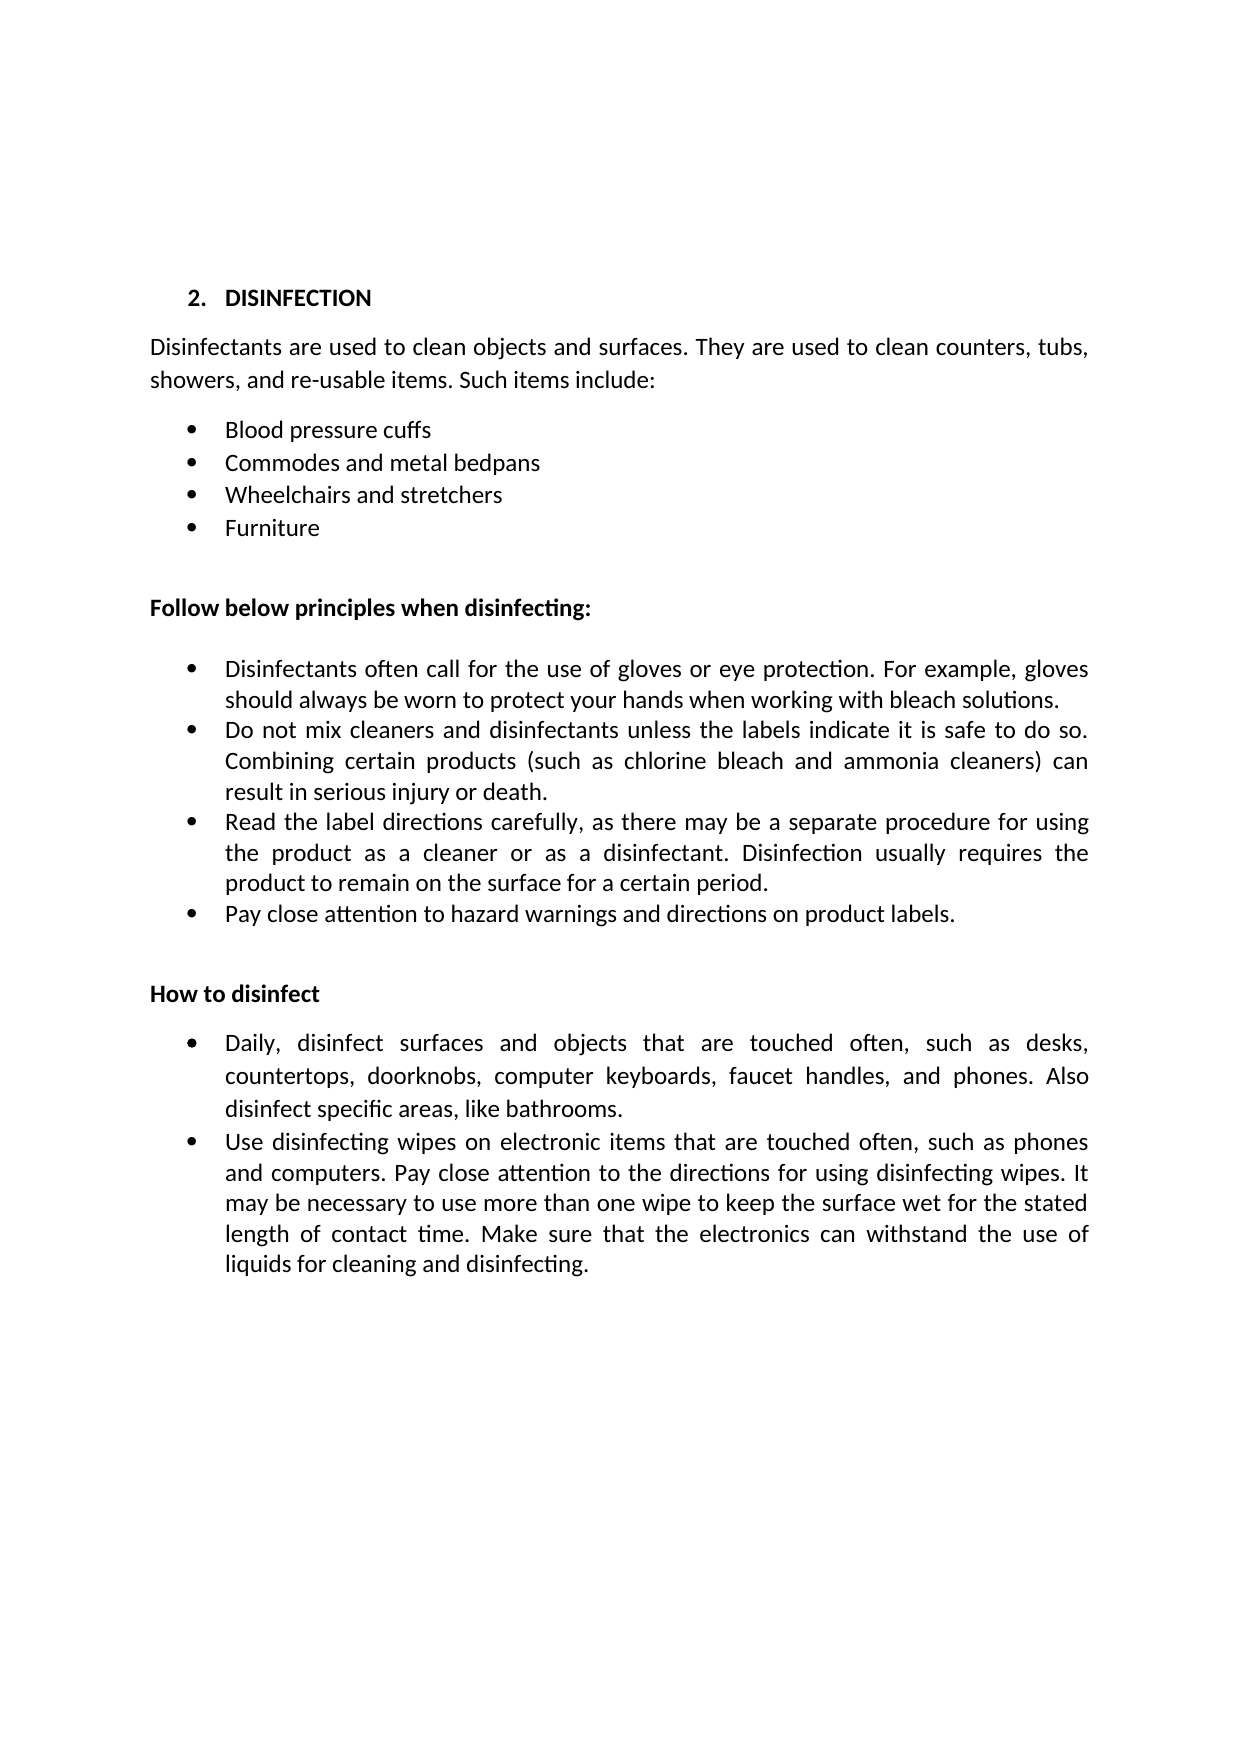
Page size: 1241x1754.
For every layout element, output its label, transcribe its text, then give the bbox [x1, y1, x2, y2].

text Disinfectants are used to clean objects and surfaces. They are used to clean counters, tubs, showers, and re-usable items. Such items include: [150, 331, 1090, 395]
list Read the label directions carefully, as there may be a separate procedure for using the product as a cleaner or as a disinfectant. Disinfection usually requires the product to remain on the surface for a certain period. [187, 806, 1090, 898]
list Disinfectants often call for the use of gloves or eye protection. For example, gloves should always be worn to protect your hands when working with bleach solutions. [187, 654, 1090, 715]
list DISINFECTION [187, 282, 1090, 312]
list Daily, disinfect surfaces and objects that are touched often, such as desks, countertops, doorknobs, computer keyboards, faucet handles, and phones. Also disinfect specific areas, like bathrooms. [187, 1027, 1090, 1124]
list Commodes and metal bedpans [187, 447, 1090, 477]
list Furniture [187, 512, 1090, 543]
list Do not mix cleaners and disinfectants unless the labels indicate it is safe to do so. Combining certain products (such as chlorine bleach and ammonia cleaners) can result in serious injury or death. [187, 715, 1090, 806]
list Blood pressure cuffs [187, 414, 1090, 444]
list Pay close attention to hazard warnings and directions on product labels. [187, 898, 1090, 928]
list Use disinfecting wipes on electronic items that are touched often, such as phones and computers. Pay close attention to the directions for using disinfecting wipes. It may be necessary to use more than one wipe to keep the surface wet for the stated length of contact time. Make sure that the electronics can withstand the use of liquids for cleaning and disinfecting. [187, 1126, 1090, 1279]
text How to disinfect [150, 978, 1090, 1008]
text Follow below principles when disinfecting: [150, 593, 1090, 623]
list Wheelchairs and stretchers [187, 479, 1090, 510]
